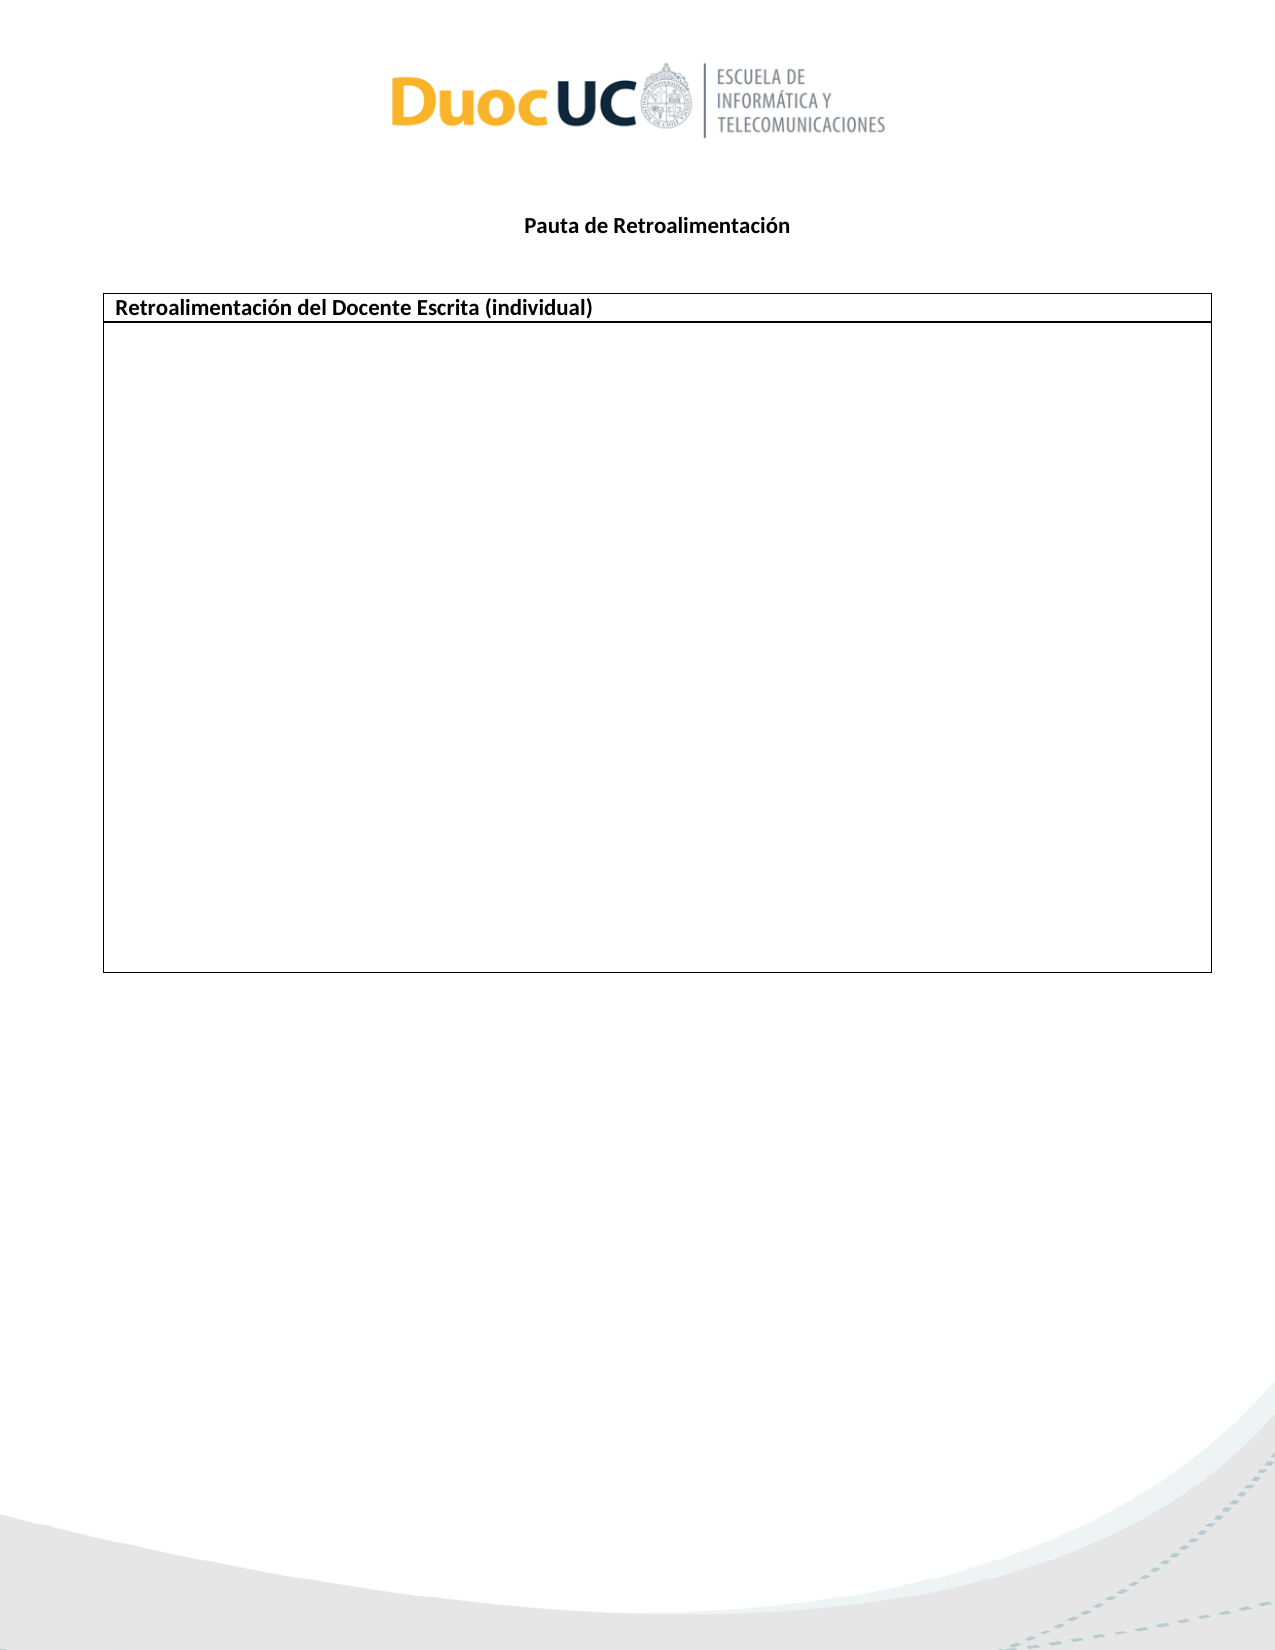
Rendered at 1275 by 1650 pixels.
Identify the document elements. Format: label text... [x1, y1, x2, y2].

picture [388, 49, 890, 145]
table_header Retroalimentación del Docente Escrita (individual) [104, 294, 1211, 321]
text Pauta de Retroalimentación [103, 211, 1211, 239]
table_cell [104, 323, 1211, 972]
picture [0, 1375, 1275, 1650]
